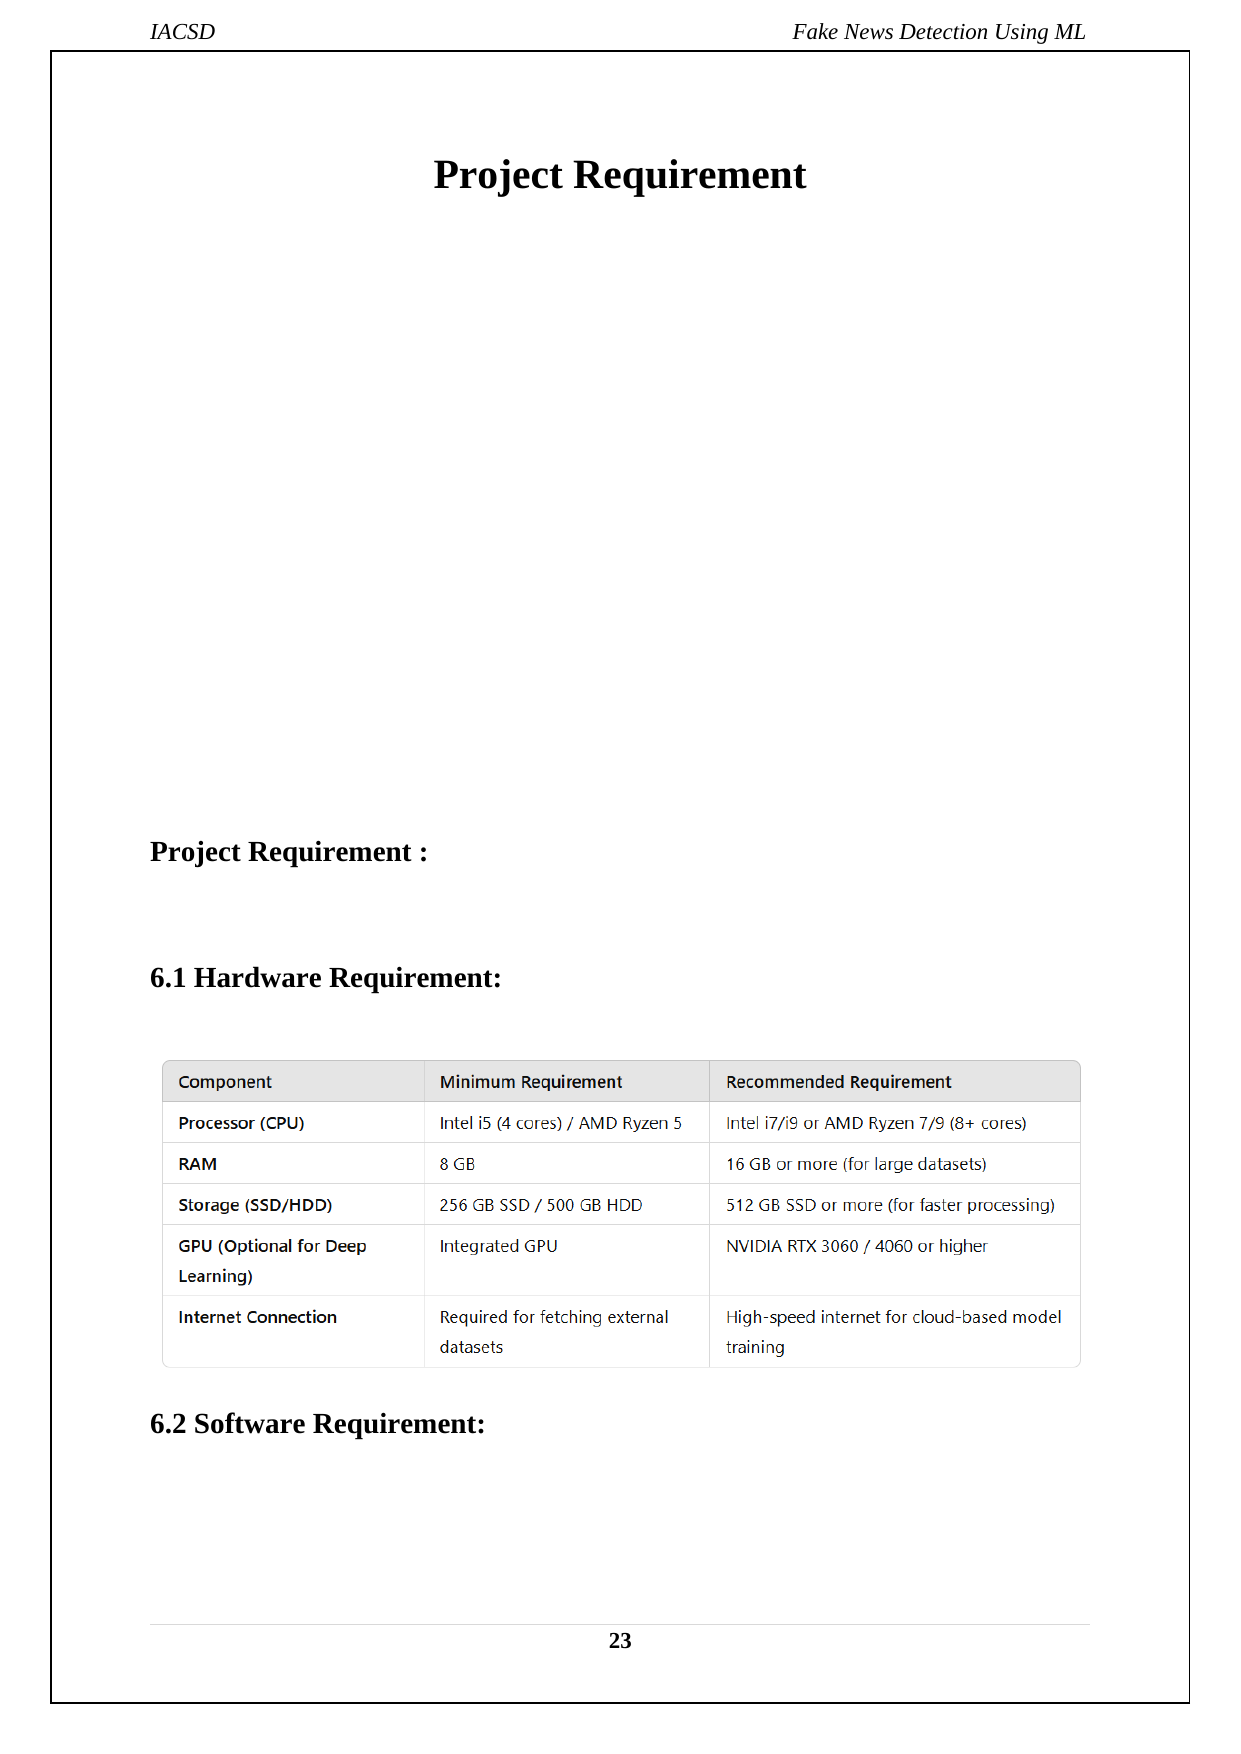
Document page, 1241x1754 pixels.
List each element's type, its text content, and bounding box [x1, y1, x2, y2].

text 6.2 Software Requirement: [150, 1406, 1090, 1440]
text Project Requirement : [150, 834, 1090, 868]
picture [150, 1049, 1091, 1378]
text 6.1 Hardware Requirement: [150, 960, 1090, 993]
text Project Requirement [150, 150, 1090, 198]
